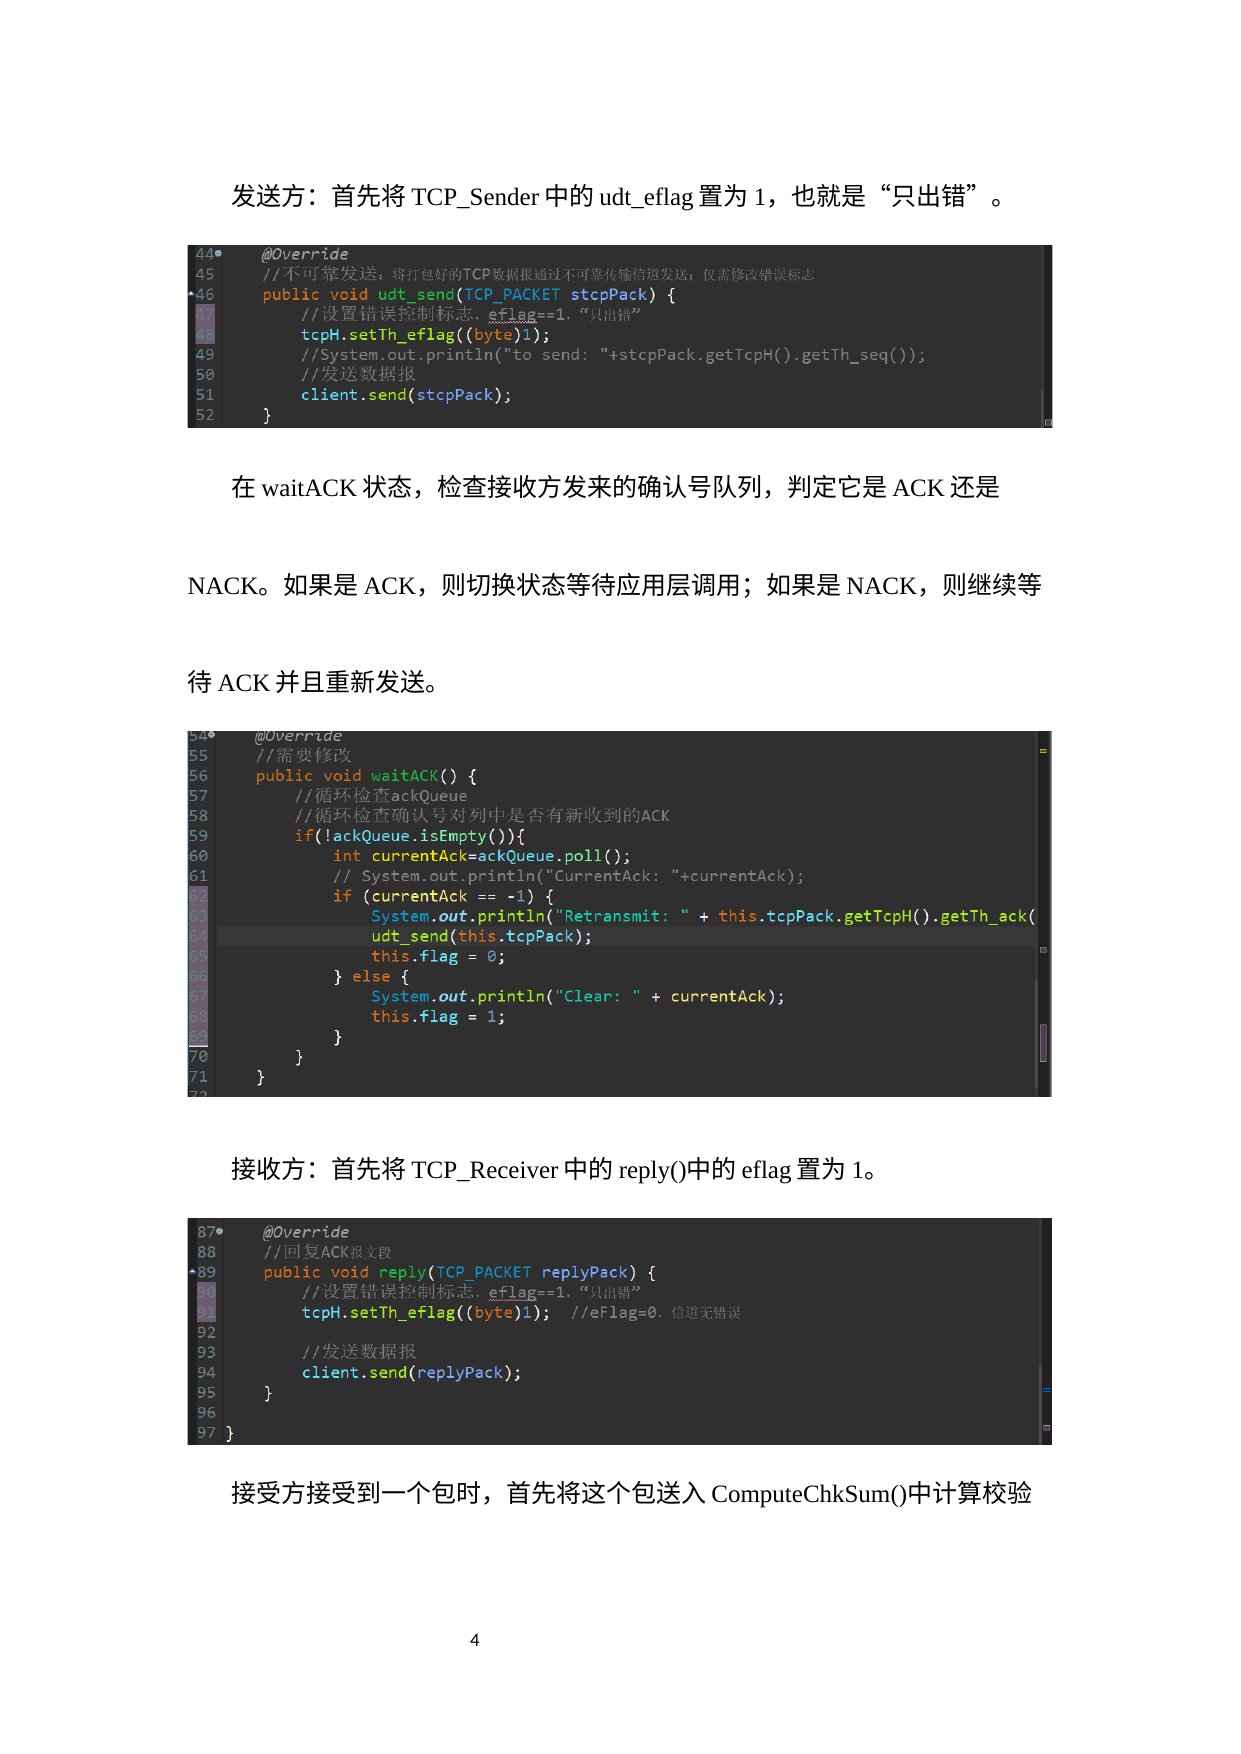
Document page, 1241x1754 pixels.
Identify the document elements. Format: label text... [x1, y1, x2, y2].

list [187, 1459, 1053, 1524]
list 在waitACK状态，检查接收方发来的确认号队列，判定它是ACK还是NACK。如果是ACK，则切换状态等待应用层调用；如果是NACK，则继续等待ACK并且重新发送。 [187, 453, 1053, 713]
list 发送方：首先将TCP_Sender中的udt_eflag置为1，也就是“只出错”。 [187, 162, 1053, 227]
picture [187, 1218, 1052, 1445]
list 接收方：首先将TCP_Receiver中的reply()中的eflag置为1。 [187, 1135, 1053, 1200]
picture [187, 245, 1053, 428]
picture [187, 731, 1052, 1097]
